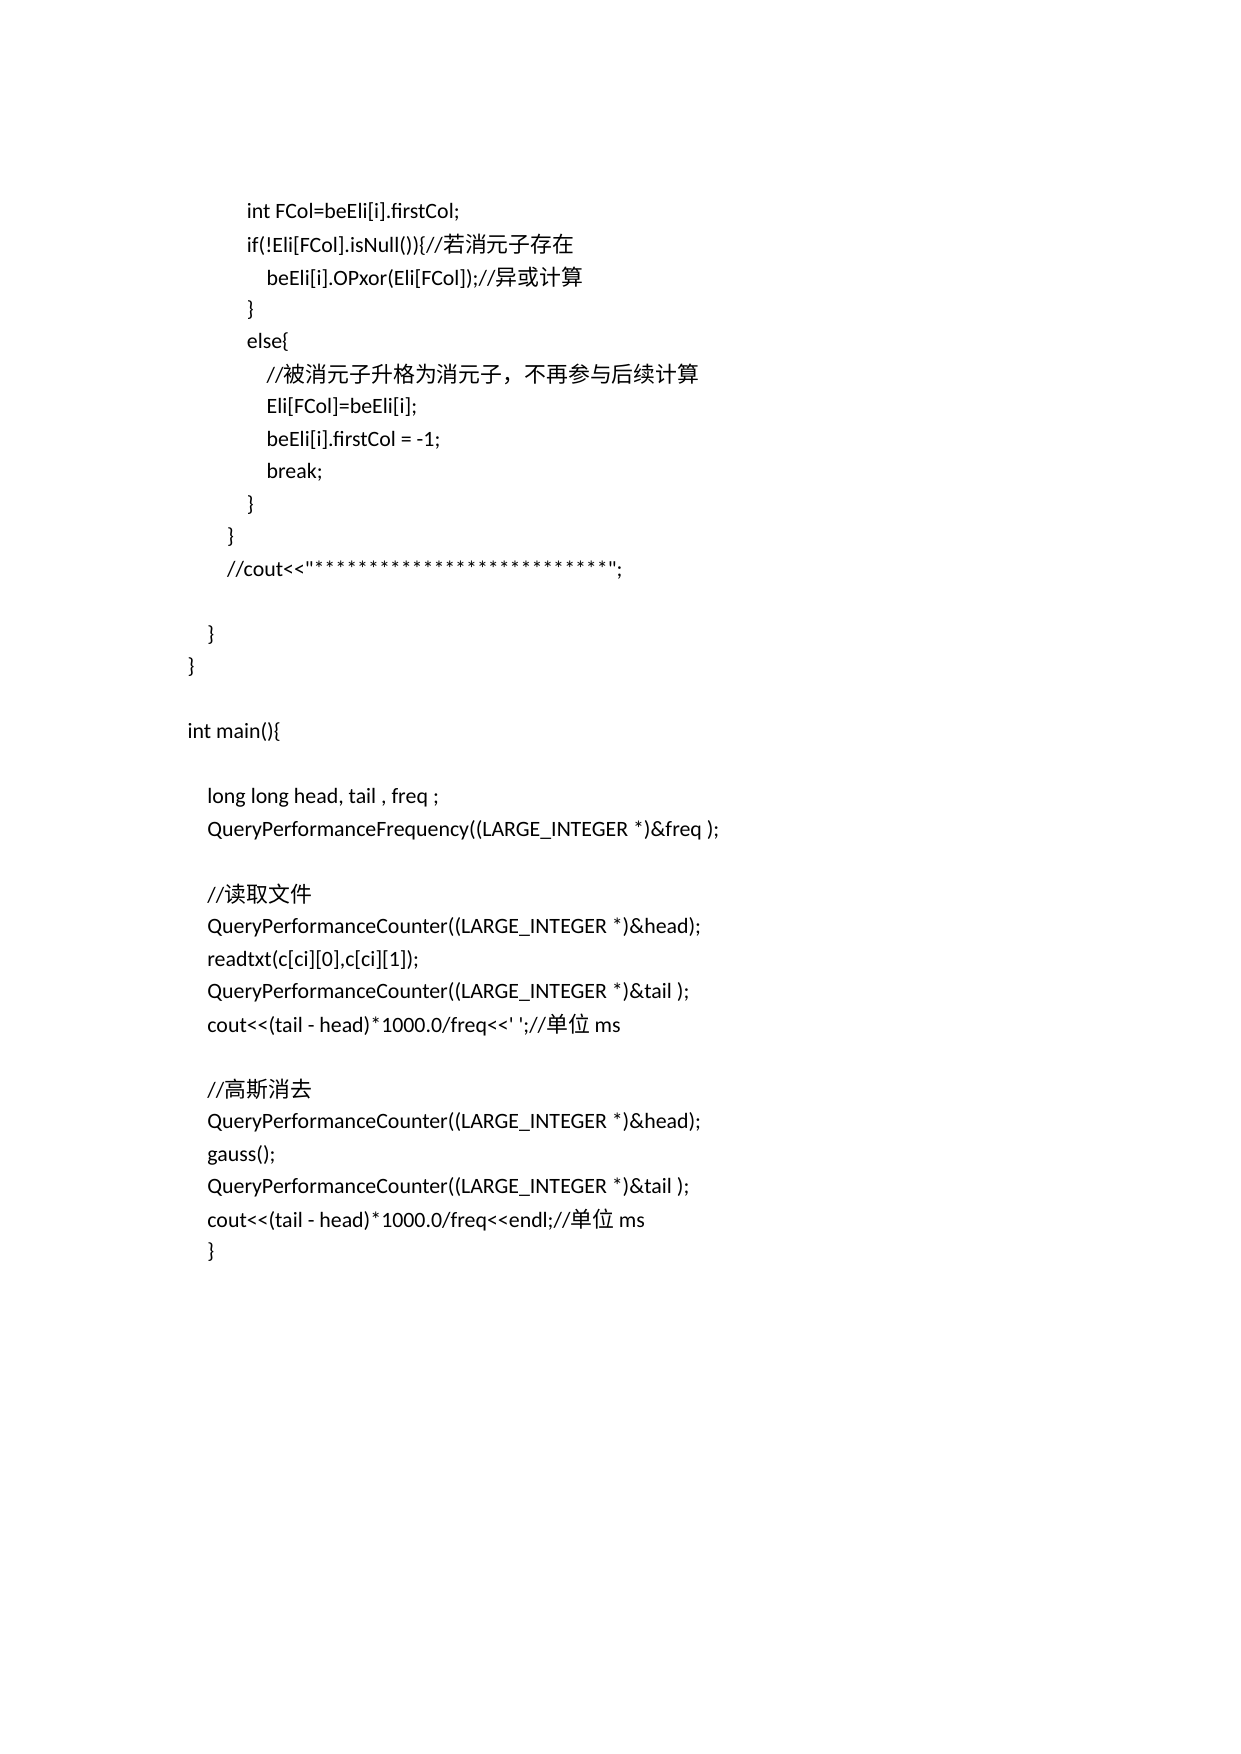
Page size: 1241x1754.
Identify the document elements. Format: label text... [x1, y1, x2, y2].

text gauss(); [187, 1137, 1053, 1169]
text } [187, 649, 1053, 682]
text QueryPerformanceCounter((LARGE_INTEGER *)&head); [187, 909, 1053, 942]
text long long head, tail , freq ; [187, 779, 1053, 812]
text else{ [187, 324, 1053, 357]
text int FCol=beEli[i].firstCol; [187, 194, 1053, 227]
text Eli[FCol]=beEli[i]; [187, 389, 1053, 422]
text QueryPerformanceCounter((LARGE_INTEGER *)&tail ); [187, 974, 1053, 1007]
text //被消元子升格为消元子，不再参与后续计算 [187, 357, 1053, 389]
text cout<<(tail - head)*1000.0/freq<<endl;//单位ms [187, 1202, 1053, 1234]
text QueryPerformanceCounter((LARGE_INTEGER *)&tail ); [187, 1169, 1053, 1202]
text beEli[i].firstCol = -1; [187, 422, 1053, 454]
text //读取文件 [187, 877, 1053, 909]
text QueryPerformanceFrequency((LARGE_INTEGER *)&freq ); [187, 812, 1053, 844]
text } [187, 292, 1053, 324]
text beEli[i].OPxor(Eli[FCol]);//异或计算 [187, 259, 1053, 292]
text //cout<<"***************************"; [187, 552, 1053, 584]
text int main(){ [187, 714, 1053, 747]
text } [187, 519, 1053, 552]
text } [187, 1234, 1053, 1267]
text QueryPerformanceCounter((LARGE_INTEGER *)&head); [187, 1104, 1053, 1137]
text cout<<(tail - head)*1000.0/freq<<' ';//单位ms [187, 1007, 1053, 1039]
text readtxt(c[ci][0],c[ci][1]); [187, 942, 1053, 974]
text } [187, 617, 1053, 649]
text if(!Eli[FCol].isNull()){//若消元子存在 [187, 227, 1053, 259]
text } [187, 487, 1053, 519]
text break; [187, 454, 1053, 487]
text //高斯消去 [187, 1072, 1053, 1104]
